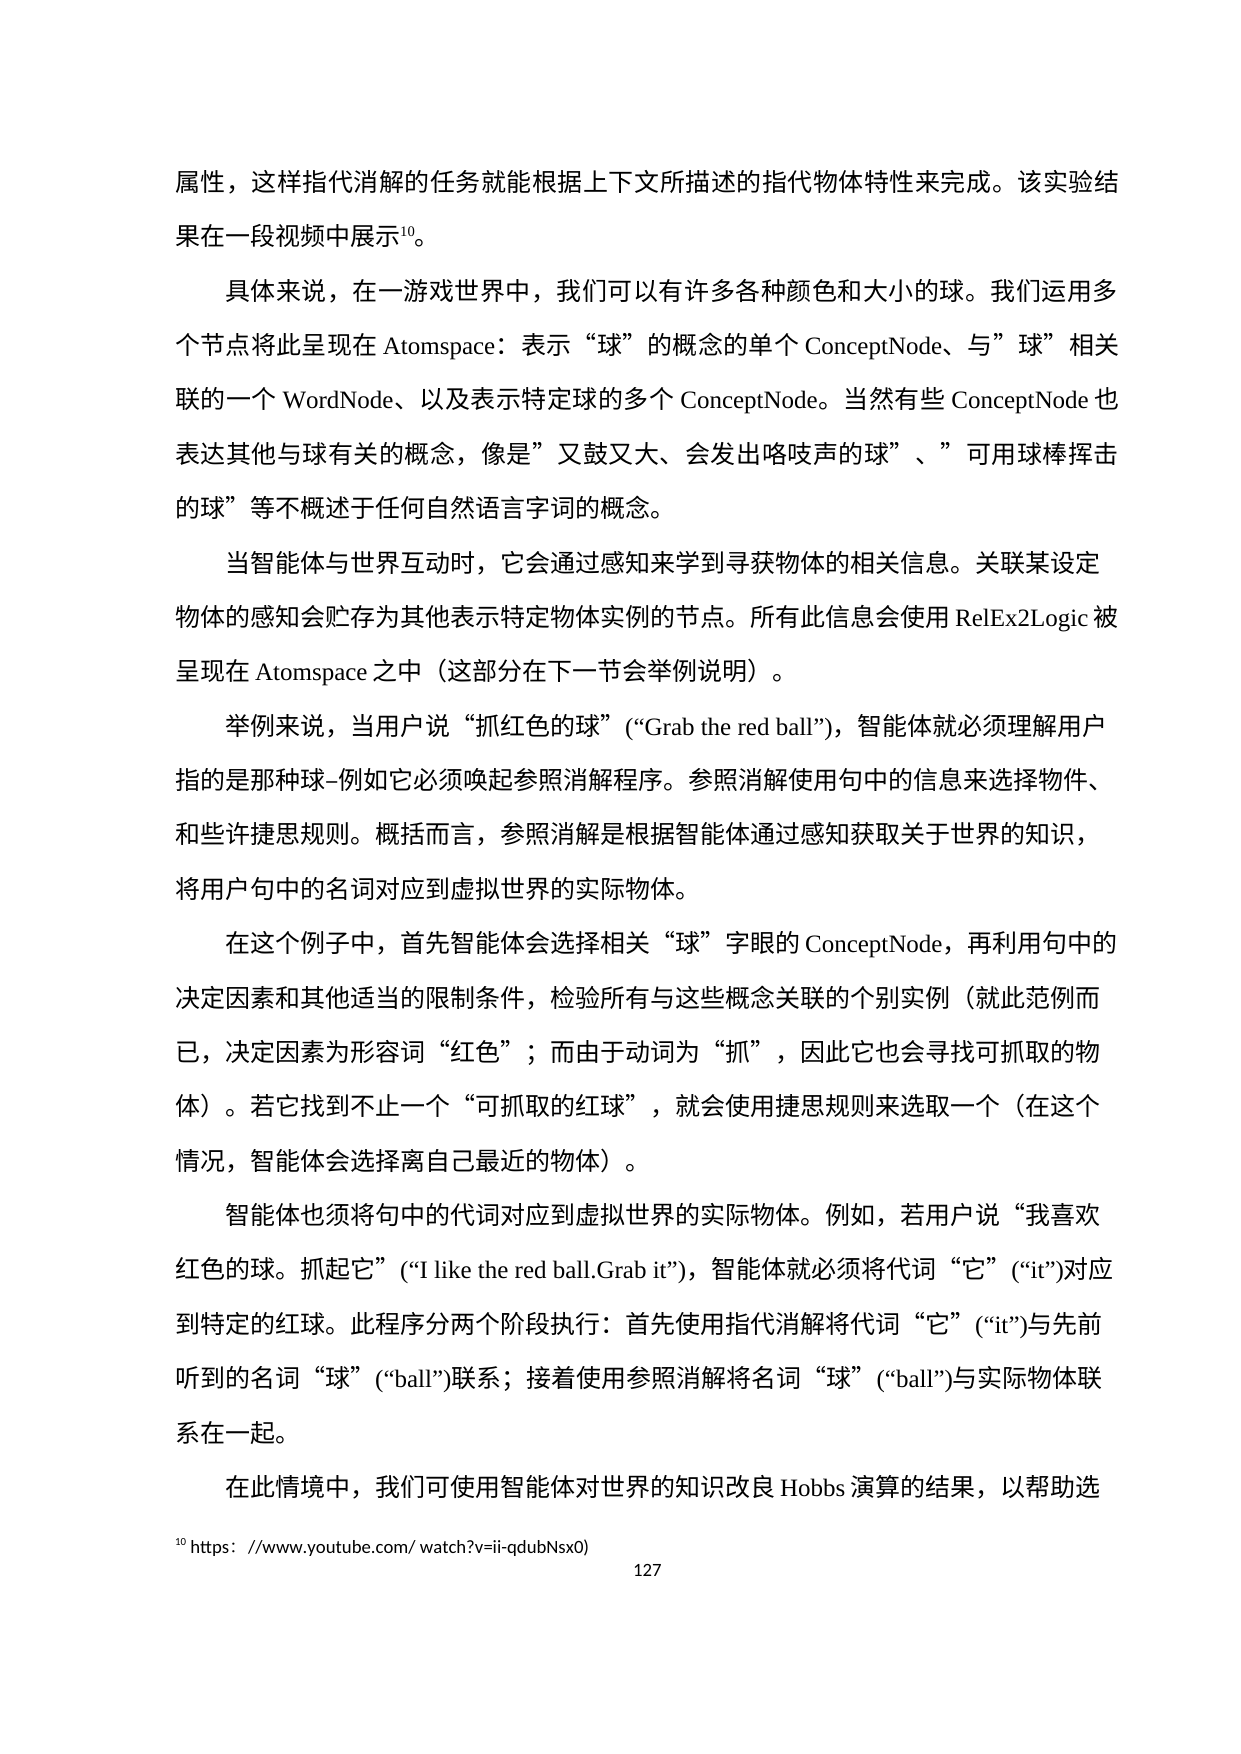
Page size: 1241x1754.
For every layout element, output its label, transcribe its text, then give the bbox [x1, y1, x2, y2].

text 当智能体与世界互动时，它会通过感知来学到寻获物体的相关信息。关联某设定物体的感知会贮存为其他表示特定物体实例的节点。所有此信息会使用RelEx2Logic被呈现在Atomspace之中（这部分在下一节会举例说明）。 [175, 543, 1119, 688]
text 在这个例子中，首先智能体会选择相关“球”字眼的ConceptNode，再利用句中的决定因素和其他适当的限制条件，检验所有与这些概念关联的个别实例（就此范例而已，决定因素为形容词“红色”；而由于动词为“抓”，因此它也会寻找可抓取的物体）。若它找到不止一个“可抓取的红球”，就会使用捷思规则来选取一个（在这个情况，智能体会选择离自己最近的物体）。 [175, 924, 1119, 1177]
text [175, 162, 1119, 253]
text 举例来说，当用户说“抓红色的球”(“Grab the red ball”)，智能体就必须理解用户指的是那种球–例如它必须唤起参照消解程序。参照消解使用句中的信息来选择物件、和些许捷思规则。概括而言，参照消解是根据智能体通过感知获取关于世界的知识，将用户句中的名词对应到虚拟世界的实际物体。 [175, 706, 1119, 906]
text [175, 1467, 1119, 1504]
text 具体来说，在一游戏世界中，我们可以有许多各种颜色和大小的球。我们运用多个节点将此呈现在Atomspace：表示“球”的概念的单个ConceptNode、与”球”相关联的一个WordNode、以及表示特定球的多个ConceptNode。当然有些ConceptNode也表达其他与球有关的概念，像是”又鼓又大、会发出咯吱声的球”、”可用球棒挥击的球”等不概述于任何自然语言字词的概念。 [175, 271, 1119, 525]
text 智能体也须将句中的代词对应到虚拟世界的实际物体。例如，若用户说“我喜欢红色的球。抓起它”(“I like the red ball.Grab it”)，智能体就必须将代词“它”(“it”)对应到特定的红球。此程序分两个阶段执行：首先使用指代消解将代词“它”(“it”)与先前听到的名词“球”(“ball”)联系；接着使用参照消解将名词“球”(“ball”)与实际物体联系在一起。 [175, 1196, 1119, 1449]
